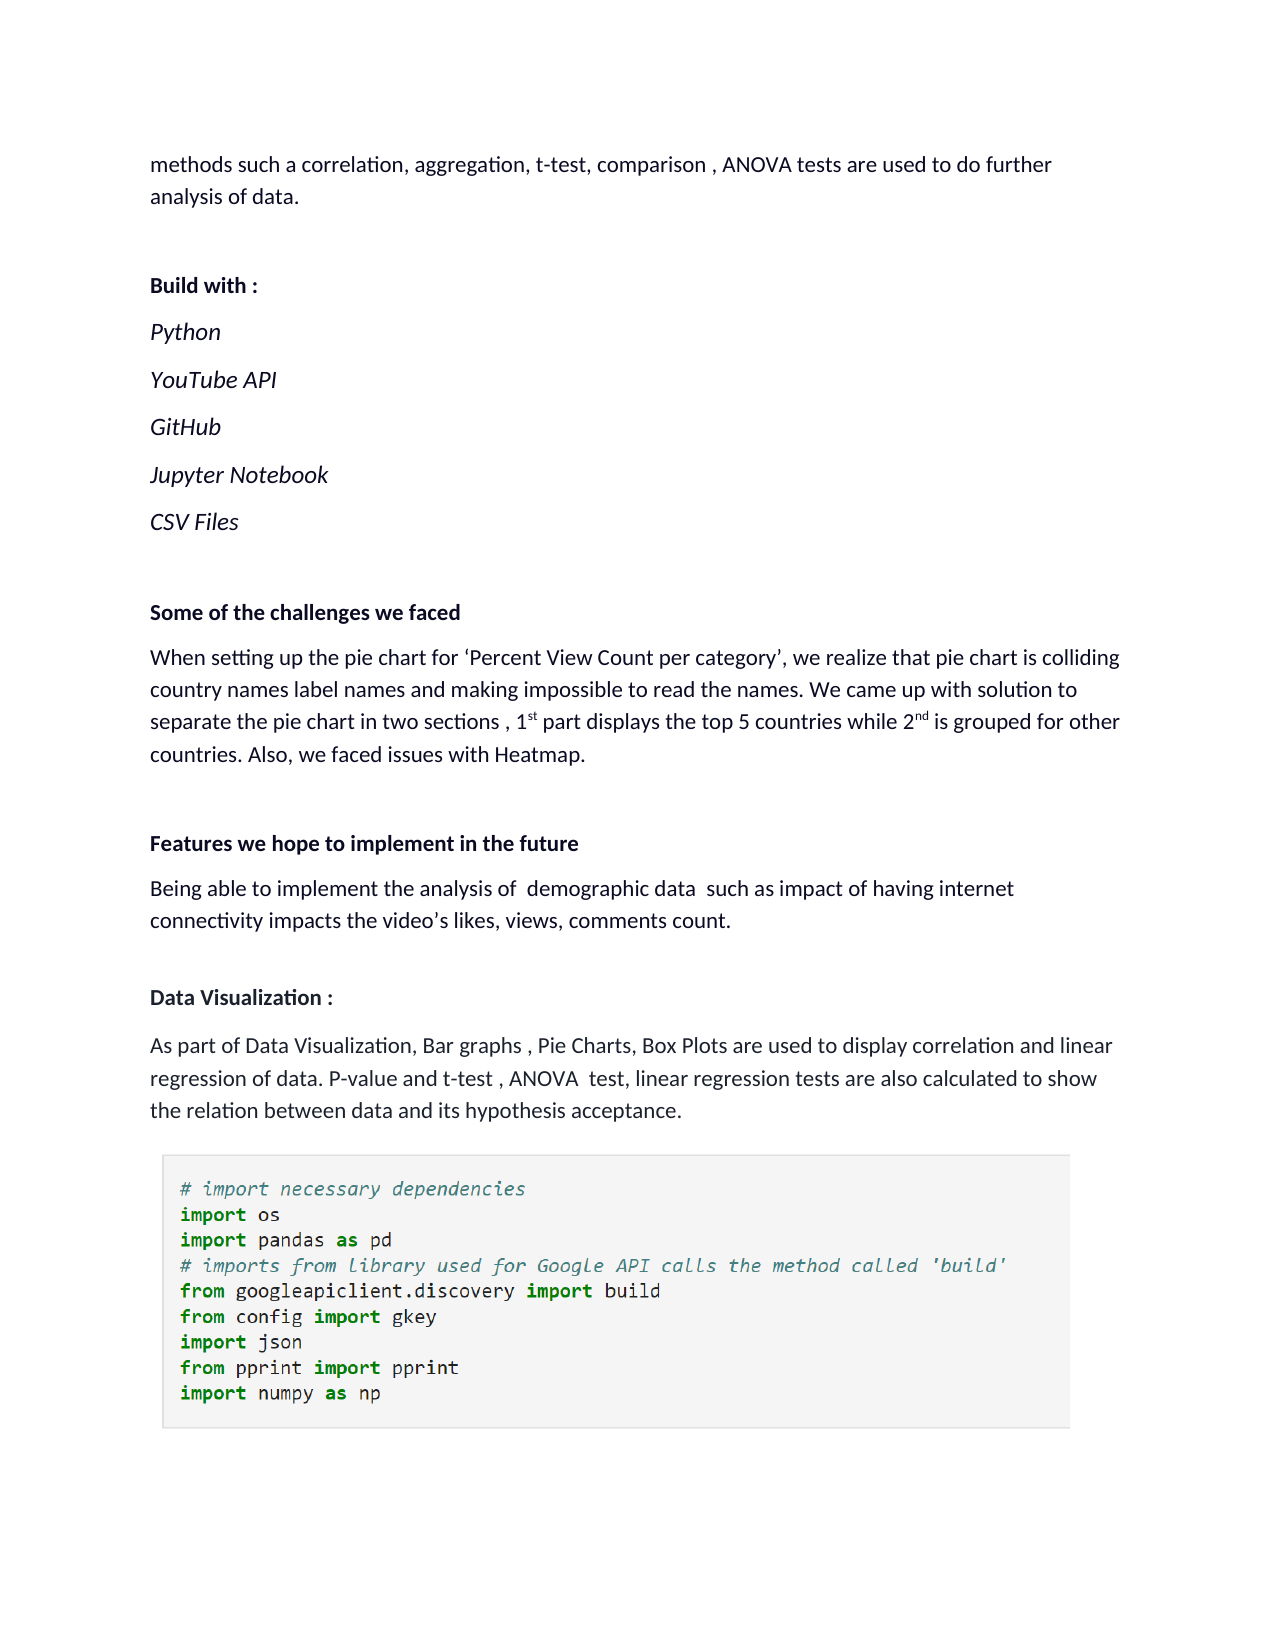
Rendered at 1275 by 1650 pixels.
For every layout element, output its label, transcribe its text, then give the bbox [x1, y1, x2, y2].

text Build with : [150, 272, 1125, 299]
text As part of Data Visualization, Bar graphs , Pie Charts, Box Plots are used to display correlation and linear regression of data. P-value and t-test , ANOVA test, linear regression tests are also calculated to show the relation between data and its hypothesis acceptance. [150, 1032, 1125, 1124]
text Being able to implement the analysis of demographic data such as impact of having internet connectivity impacts the video’s likes, views, comments count. [150, 874, 1125, 934]
text GitHub [150, 411, 1125, 442]
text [150, 150, 1125, 210]
text CSV Files [150, 506, 1125, 537]
picture [150, 1145, 1071, 1436]
text Jupyter Notebook [150, 459, 1125, 489]
text Data Visualization : [150, 983, 1125, 1011]
text Features we hope to implement in the future [150, 829, 1125, 857]
text When setting up the pie chart for ‘Percent View Count per category’, we realize that pie chart is colliding country names label names and making impossible to read the names. We came up with solution to separate the pie chart in two sections , 1st part displays the top 5 countries while 2nd is grouped for other countries. Also, we faced issues with Heatmap. [112, 643, 1125, 768]
text YouTube API [150, 364, 1125, 394]
text Python [150, 316, 1125, 347]
text Some of the challenges we faced [112, 598, 1125, 626]
